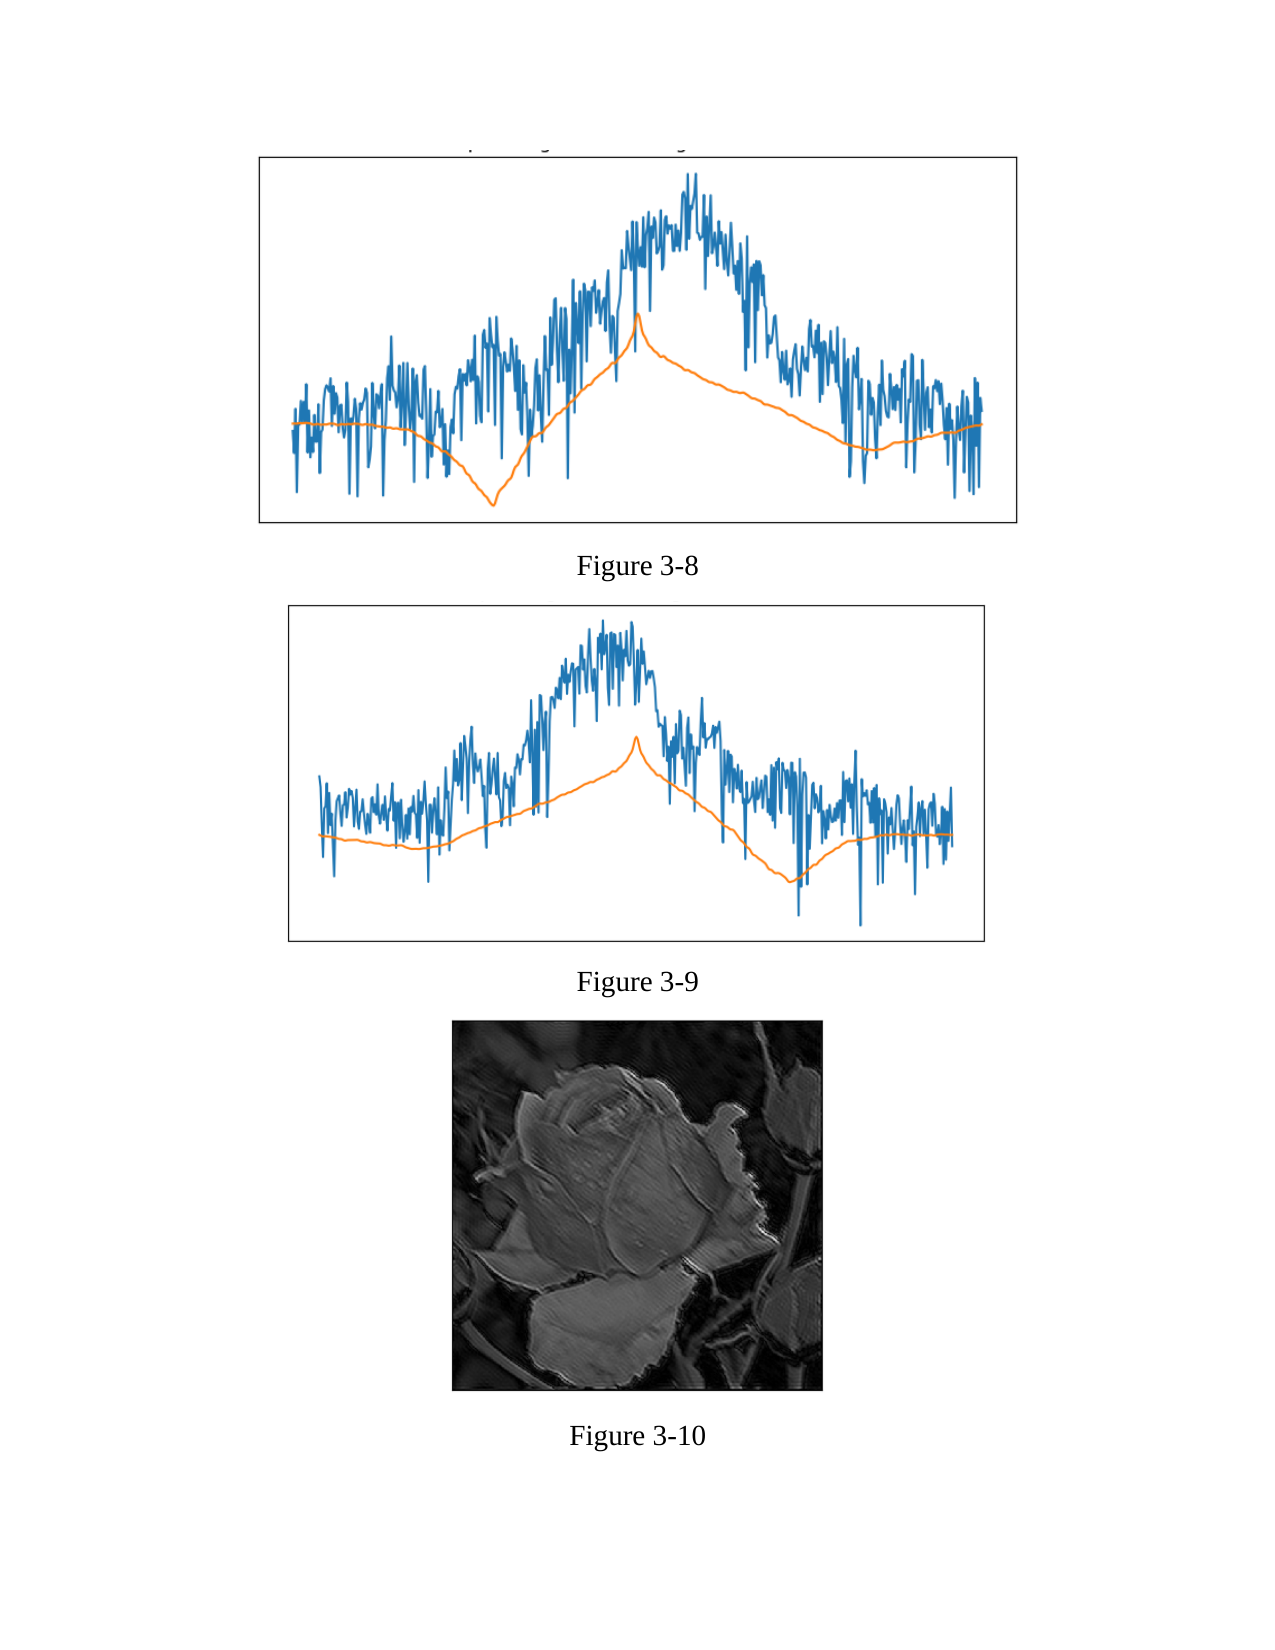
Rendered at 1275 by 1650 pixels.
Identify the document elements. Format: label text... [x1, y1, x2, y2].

text Figure 3-10 [150, 1418, 1125, 1451]
text Figure 3-9 [150, 964, 1125, 998]
picture [251, 150, 1024, 530]
picture [285, 601, 990, 946]
picture [443, 1017, 832, 1399]
text Figure 3-8 [150, 548, 1125, 582]
